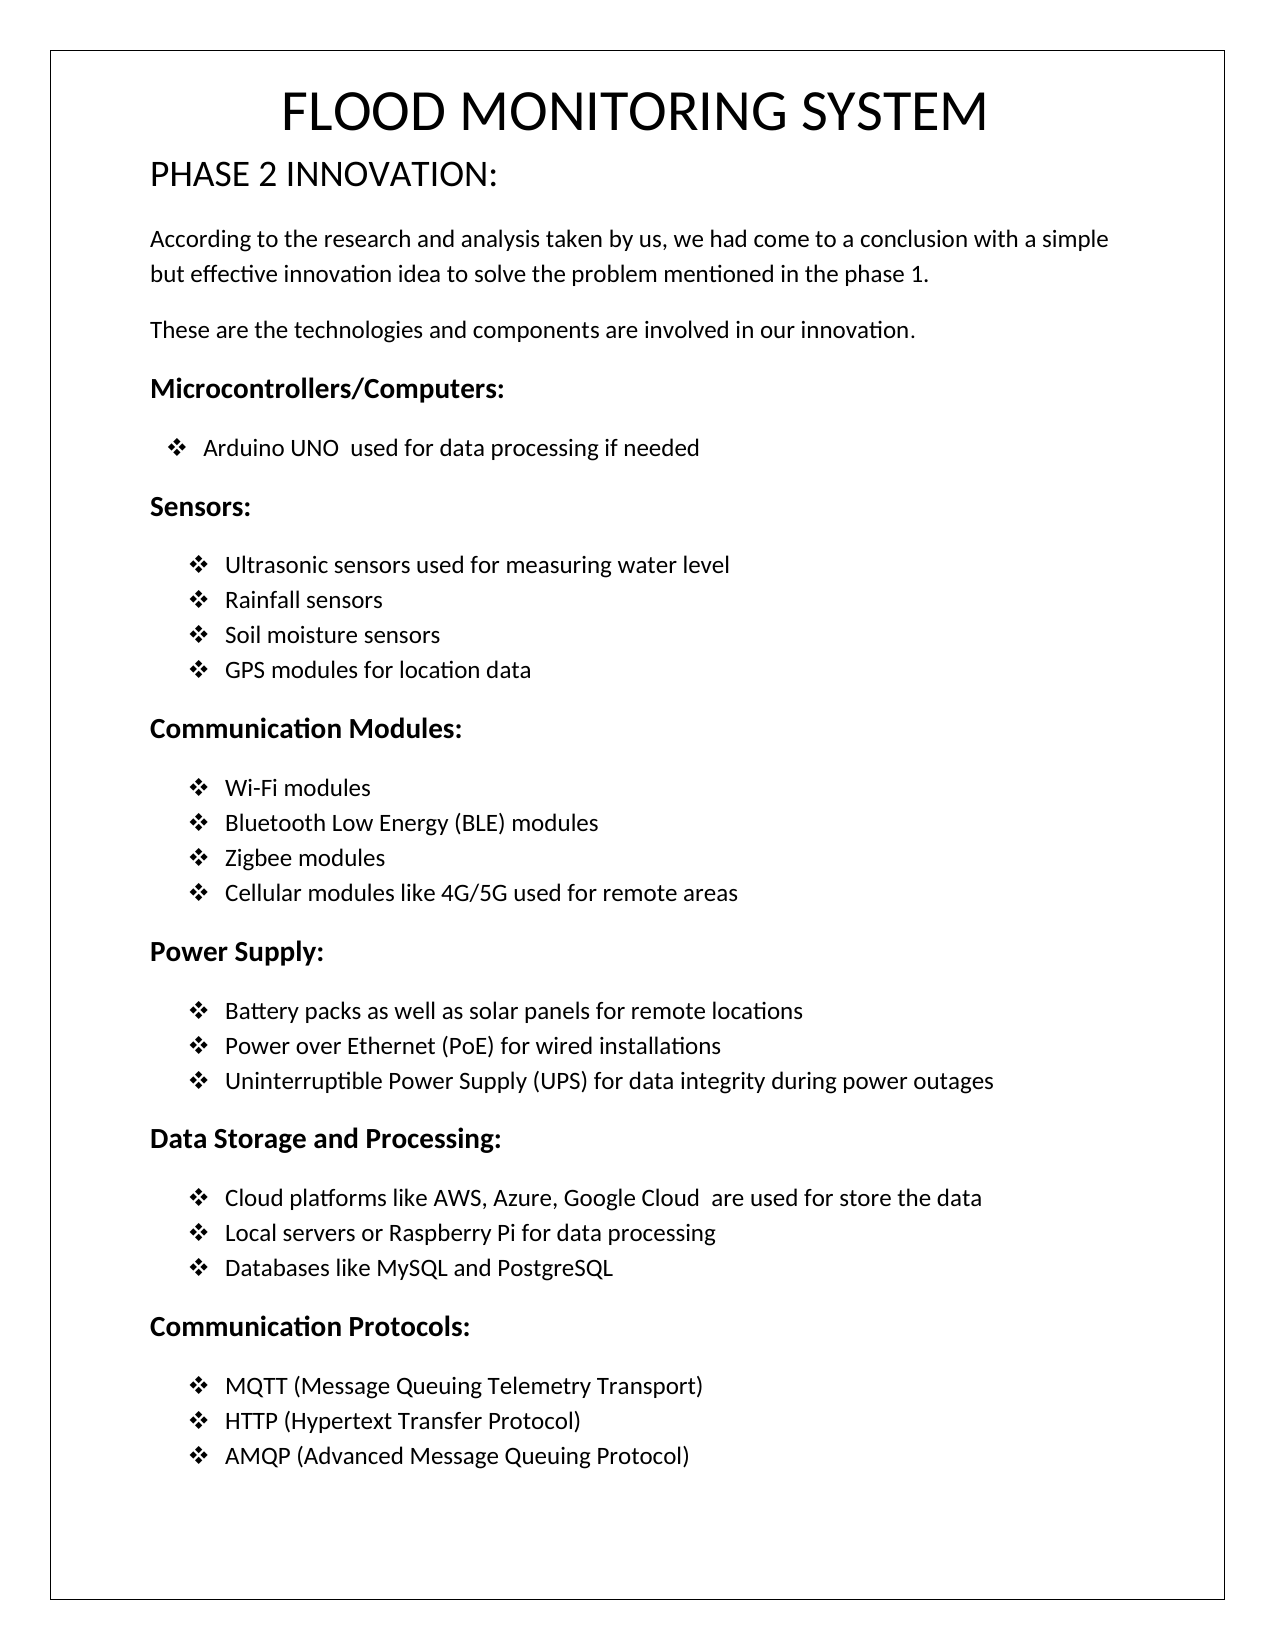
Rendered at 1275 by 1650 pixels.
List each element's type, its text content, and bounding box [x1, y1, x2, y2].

list Uninterruptible Power Supply (UPS) for data integrity during power outages [187, 1065, 1125, 1095]
text According to the research and analysis taken by us, we had come to a conclusion with a simple but effective innovation idea to solve the problem mentioned in the phase 1. [150, 223, 1125, 289]
list MQTT (Message Queuing Telemetry Transport) [187, 1370, 1125, 1401]
text Microcontrollers/Computers: [150, 370, 1125, 406]
list Arduino UNO used for data processing if needed [166, 432, 1125, 462]
list Ultrasonic sensors used for measuring water level [187, 549, 1125, 580]
list Power over Ethernet (PoE) for wired installations [187, 1030, 1125, 1060]
text These are the technologies and components are involved in our innovation. [150, 314, 1125, 345]
list AMQP (Advanced Message Queuing Protocol) [187, 1440, 1125, 1471]
list Cellular modules like 4G/5G used for remote areas [187, 877, 1125, 908]
list Soil moisture sensors [187, 619, 1125, 650]
text Communication Protocols: [150, 1308, 1125, 1344]
list Bluetooth Low Energy (BLE) modules [187, 807, 1125, 838]
list Wi-Fi modules [187, 772, 1125, 803]
text Sensors: [150, 488, 1125, 523]
list HTTP (Hypertext Transfer Protocol) [187, 1405, 1125, 1436]
text Communication Modules: [150, 710, 1125, 746]
list Rainfall sensors [187, 584, 1125, 615]
text Data Storage and Processing: [150, 1121, 1125, 1156]
list Zigbee modules [187, 842, 1125, 873]
text Power Supply: [150, 933, 1125, 969]
list Local servers or Raspberry Pi for data processing [187, 1217, 1125, 1248]
list GPS modules for location data [187, 654, 1125, 685]
text PHASE 2 INNOVATION: [150, 150, 1125, 196]
list Databases like MySQL and PostgreSQL [187, 1252, 1125, 1283]
list Cloud platforms like AWS, Azure, Google Cloud are used for store the data [187, 1182, 1125, 1213]
list Battery packs as well as solar panels for remote locations [187, 995, 1125, 1025]
